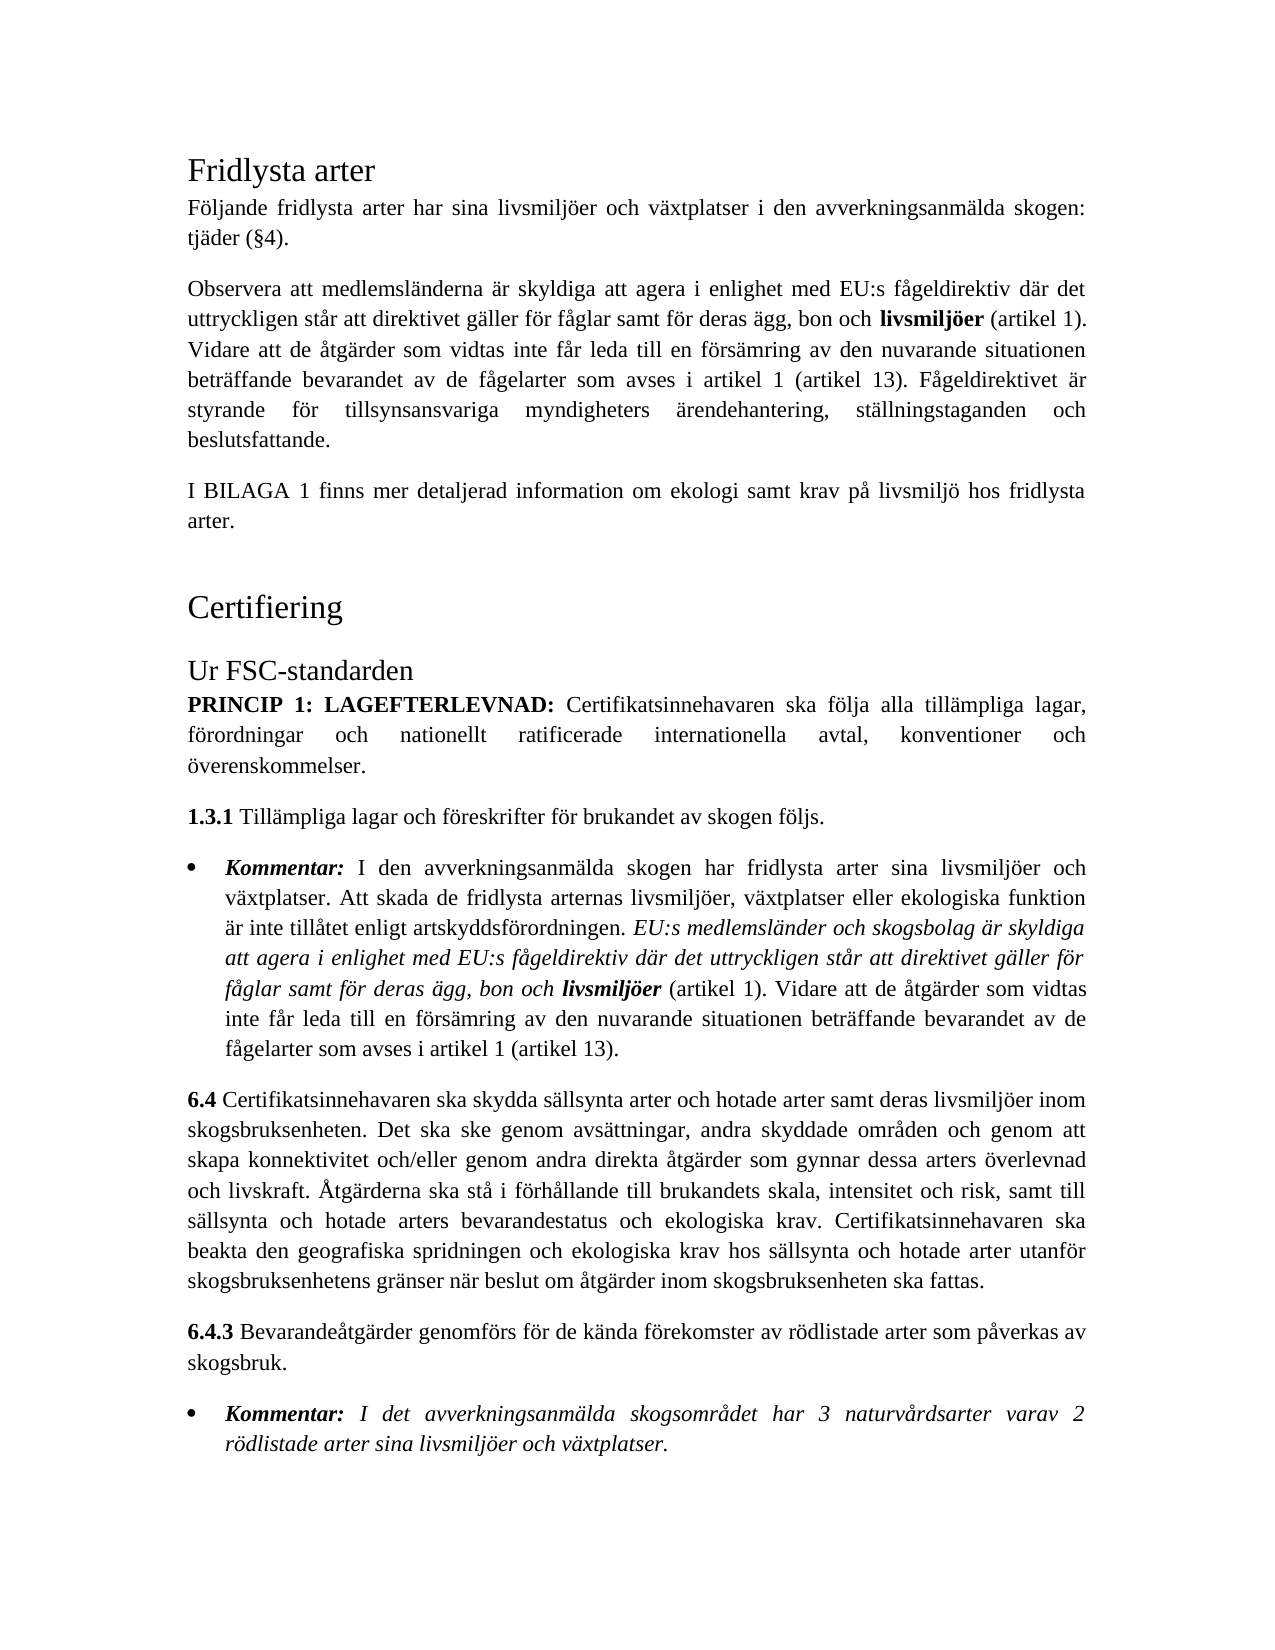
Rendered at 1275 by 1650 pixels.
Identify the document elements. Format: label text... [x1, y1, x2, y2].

subtitle Certifiering [187, 588, 1087, 626]
text Observera att medlemsländerna är skyldiga att agera i enlighet med EU:s fågeldirektiv där det uttryckligen står att direktivet gäller för fåglar samt för deras ägg, bon och livsmiljöer (artikel 1). Vidare att de åtgärder som vidtas inte får leda till en försämring av den nuvarande situationen beträffande bevarandet av de fågelarter som avses i artikel 1 (artikel 13). Fågeldirektivet är styrande för tillsynsansvariga myndigheters ärendehantering, ställningstaganden och beslutsfattande. [187, 275, 1087, 453]
list Kommentar: I den avverkningsanmälda skogen har fridlysta arter sina livsmiljöer och växtplatser. Att skada de fridlysta arternas livsmiljöer, växtplatser eller ekologiska funktion är inte tillåtet enligt artskyddsförordningen. EU:s medlemsländer och skogsbolag är skyldiga att agera i enlighet med EU:s fågeldirektiv där det uttryckligen står att direktivet gäller för fåglar samt för deras ägg, bon och livsmiljöer (artikel 1). Vidare att de åtgärder som vidtas inte får leda till en försämring av den nuvarande situationen beträffande bevarandet av de fågelarter som avses i artikel 1 (artikel 13). [187, 854, 1087, 1061]
subtitle Ur FSC-standarden [187, 653, 1087, 686]
subtitle Fridlysta arter [187, 150, 1087, 188]
text 6.4.3 Bevarandeåtgärder genomförs för de kända förekomster av rödlistade arter som påverkas av skogsbruk. [187, 1318, 1087, 1375]
list Kommentar: I det avverkningsanmälda skogsområdet har 3 naturvårdsarter varav 2 rödlistade arter sina livsmiljöer och växtplatser. [187, 1399, 1087, 1456]
text I BILAGA 1 finns mer detaljerad information om ekologi samt krav på livsmiljö hos fridlysta arter. [187, 477, 1087, 534]
text Följande fridlysta arter har sina livsmiljöer och växtplatser i den avverkningsanmälda skogen: tjäder (§4). [187, 194, 1087, 251]
text 1.3.1 Tillämpliga lagar och föreskrifter för brukandet av skogen följs. [187, 803, 1087, 829]
text PRINCIP 1: LAGEFTERLEVNAD: Certifikatsinnehavaren ska följa alla tillämpliga lagar, förordningar och nationellt ratificerade internationella avtal, konventioner och överenskommelser. [187, 691, 1087, 778]
